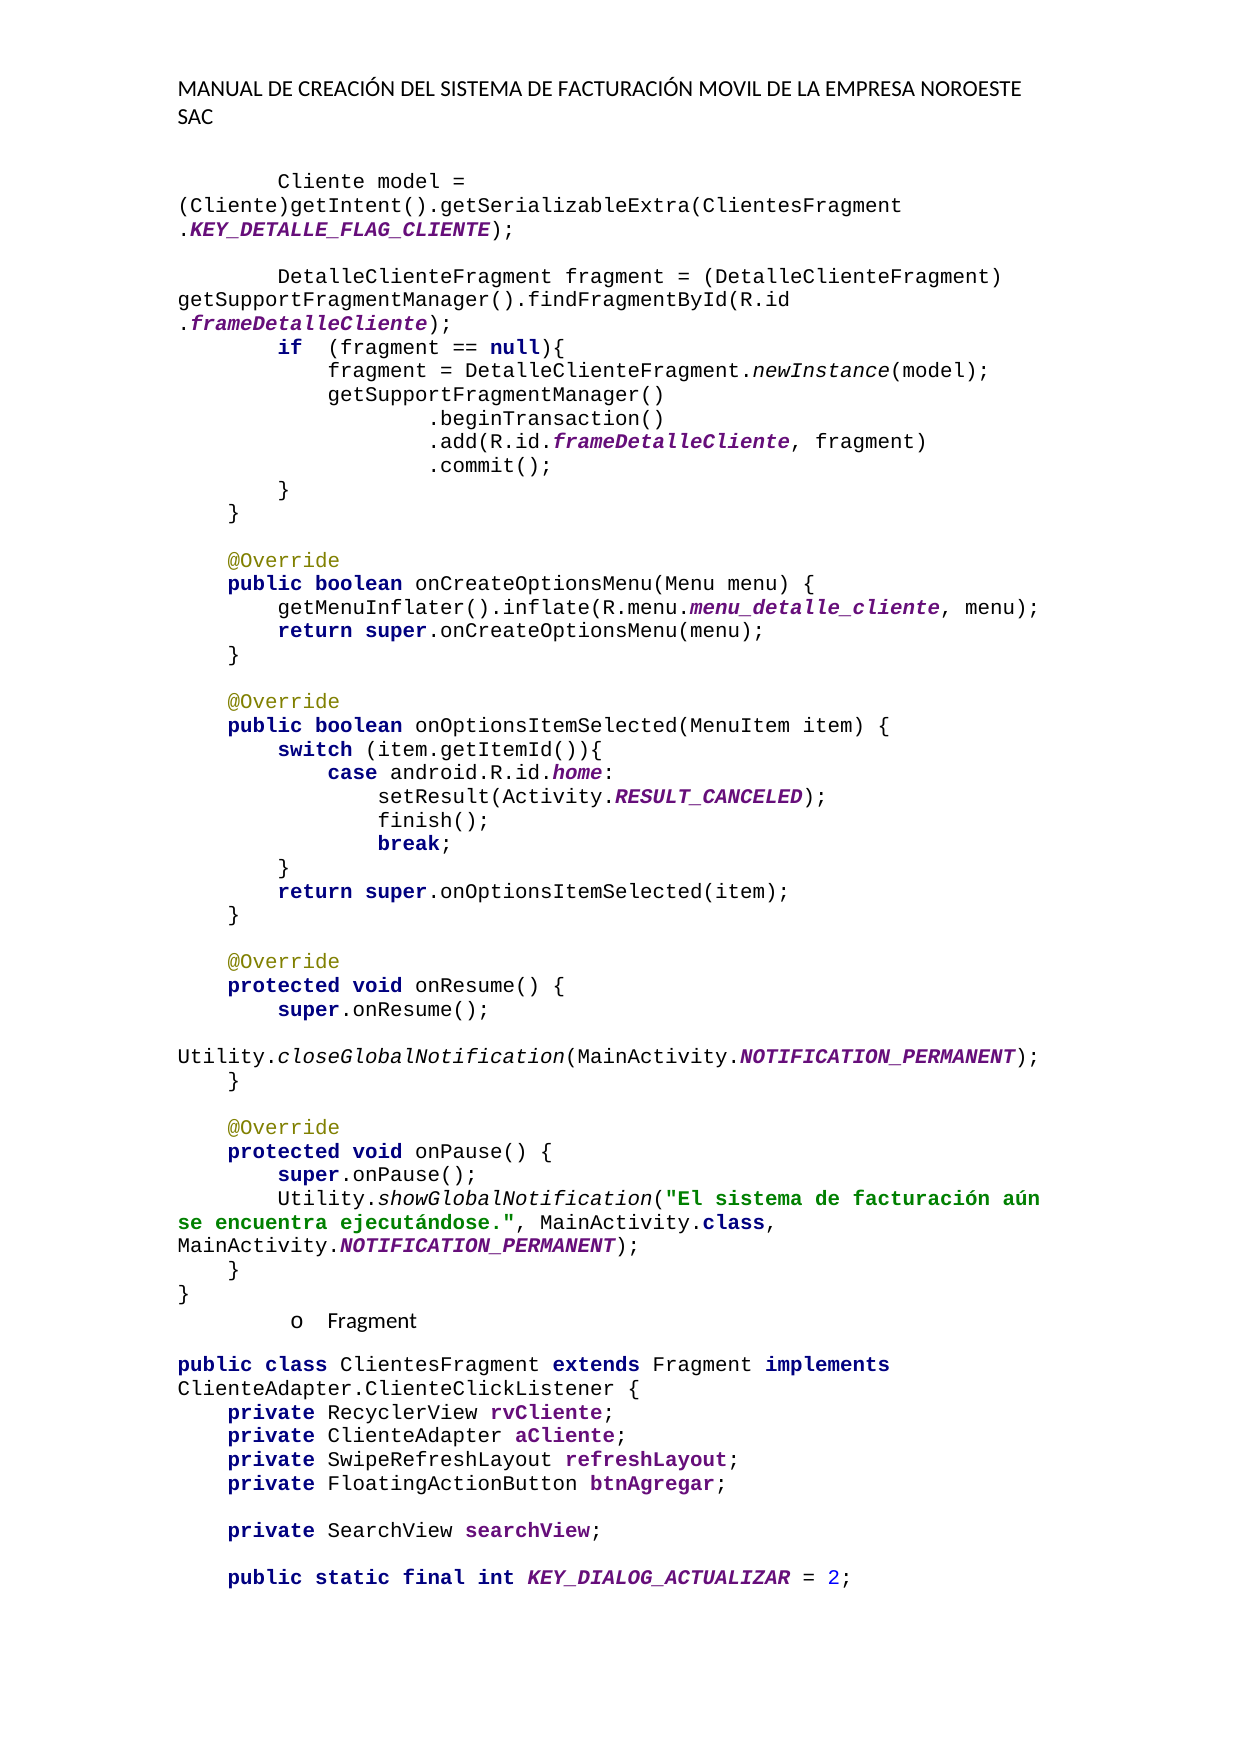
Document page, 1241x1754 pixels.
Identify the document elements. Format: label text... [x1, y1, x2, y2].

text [177, 1354, 1063, 1591]
list Fragment [290, 1306, 1063, 1335]
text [177, 148, 1063, 1306]
